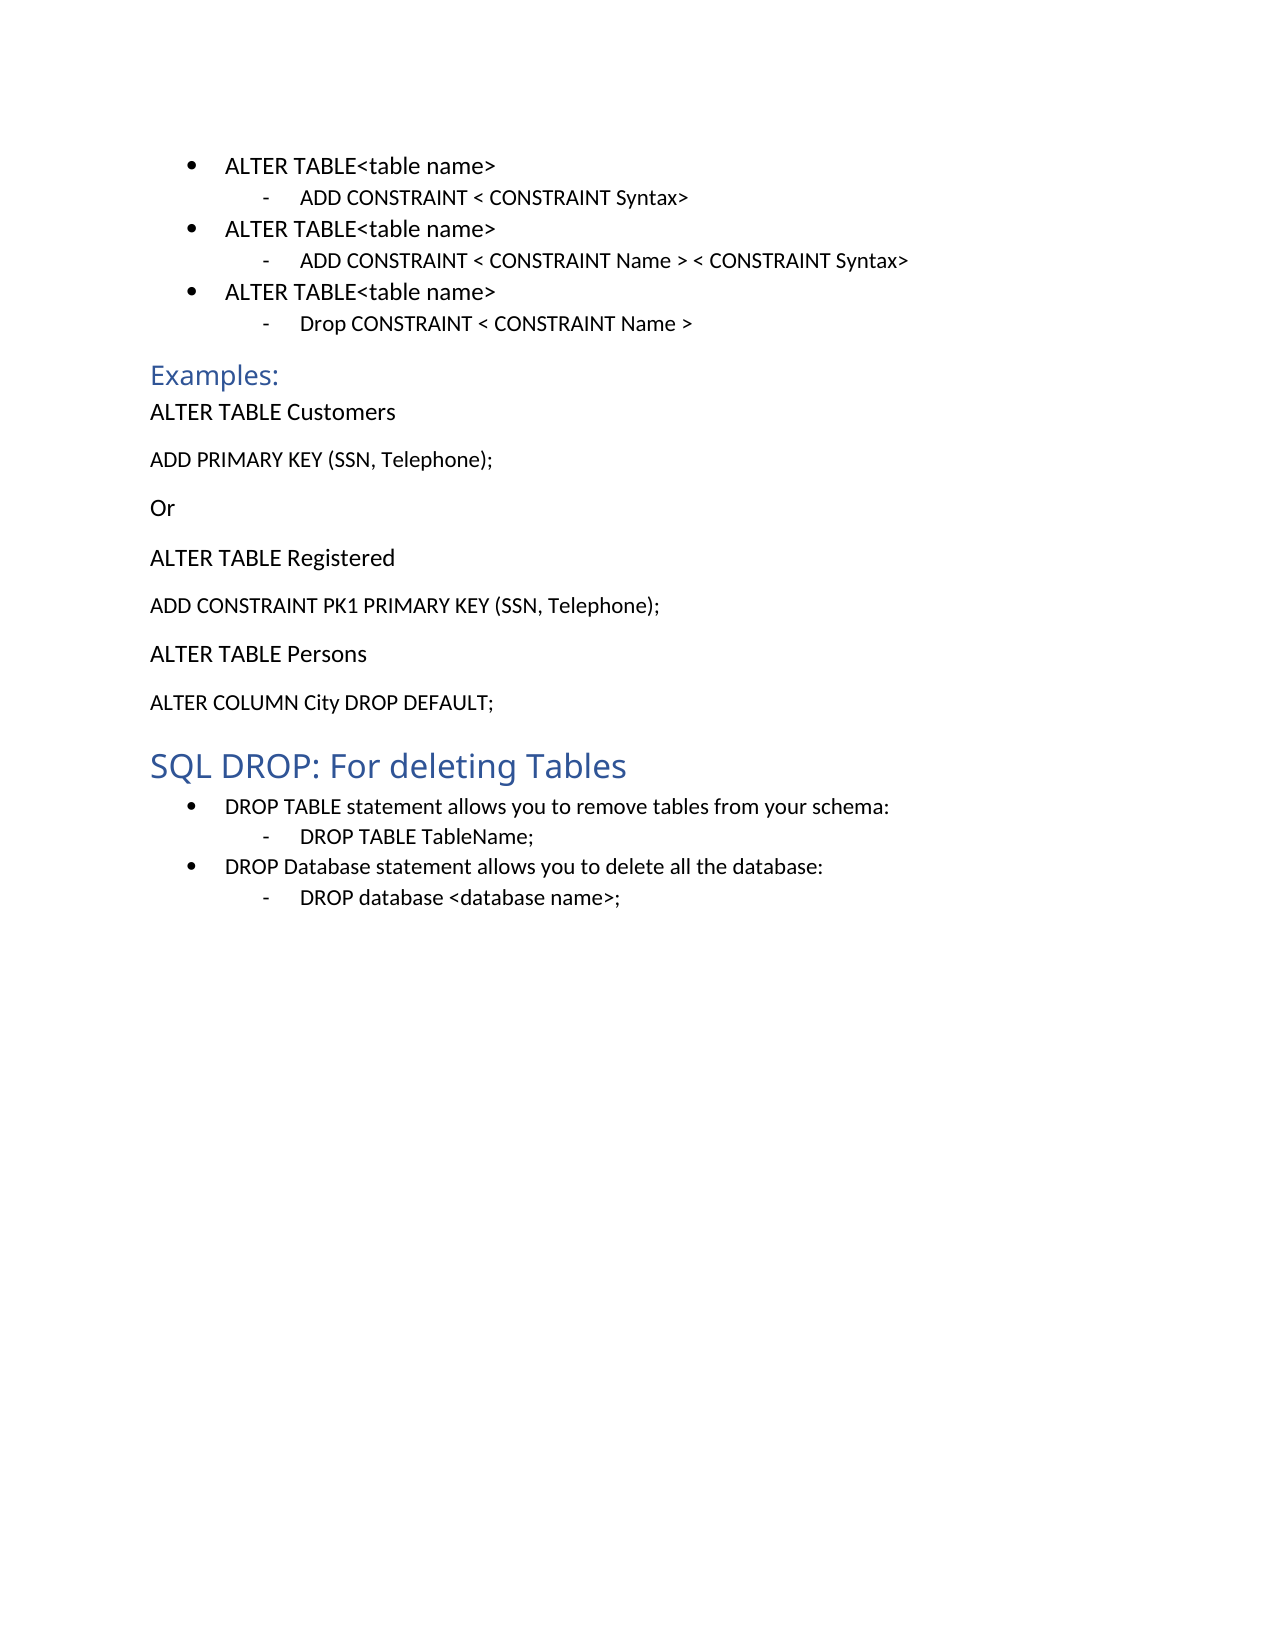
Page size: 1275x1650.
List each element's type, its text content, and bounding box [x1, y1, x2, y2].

list DROP database <database name>; [262, 883, 1125, 911]
text ALTER TABLE Customers [150, 396, 1125, 426]
list ALTER TABLE<table name> [187, 213, 1125, 244]
list ALTER TABLE<table name> [187, 150, 1125, 181]
list ALTER TABLE<table name> [187, 276, 1125, 307]
list DROP TABLE TableName; [262, 822, 1125, 850]
text ALTER TABLE Persons [150, 638, 1125, 669]
subtitle Examples: [150, 356, 1125, 393]
text ALTER TABLE Registered [150, 542, 1125, 572]
list ADD CONSTRAINT < CONSTRAINT Syntax> [262, 183, 1125, 211]
list Drop CONSTRAINT < CONSTRAINT Name > [262, 309, 1125, 337]
list ADD CONSTRAINT < CONSTRAINT Name > < CONSTRAINT Syntax> [262, 246, 1125, 274]
text Or [150, 492, 1125, 523]
list DROP TABLE statement allows you to remove tables from your schema: [187, 792, 1125, 820]
subtitle SQL DROP: For deleting Tables [150, 743, 1125, 788]
text ADD CONSTRAINT PK1 PRIMARY KEY (SSN, Telephone); [150, 591, 1125, 619]
text ALTER COLUMN City DROP DEFAULT; [150, 688, 1125, 716]
list DROP Database statement allows you to delete all the database: [187, 852, 1125, 881]
text ADD PRIMARY KEY (SSN, Telephone); [150, 445, 1125, 473]
